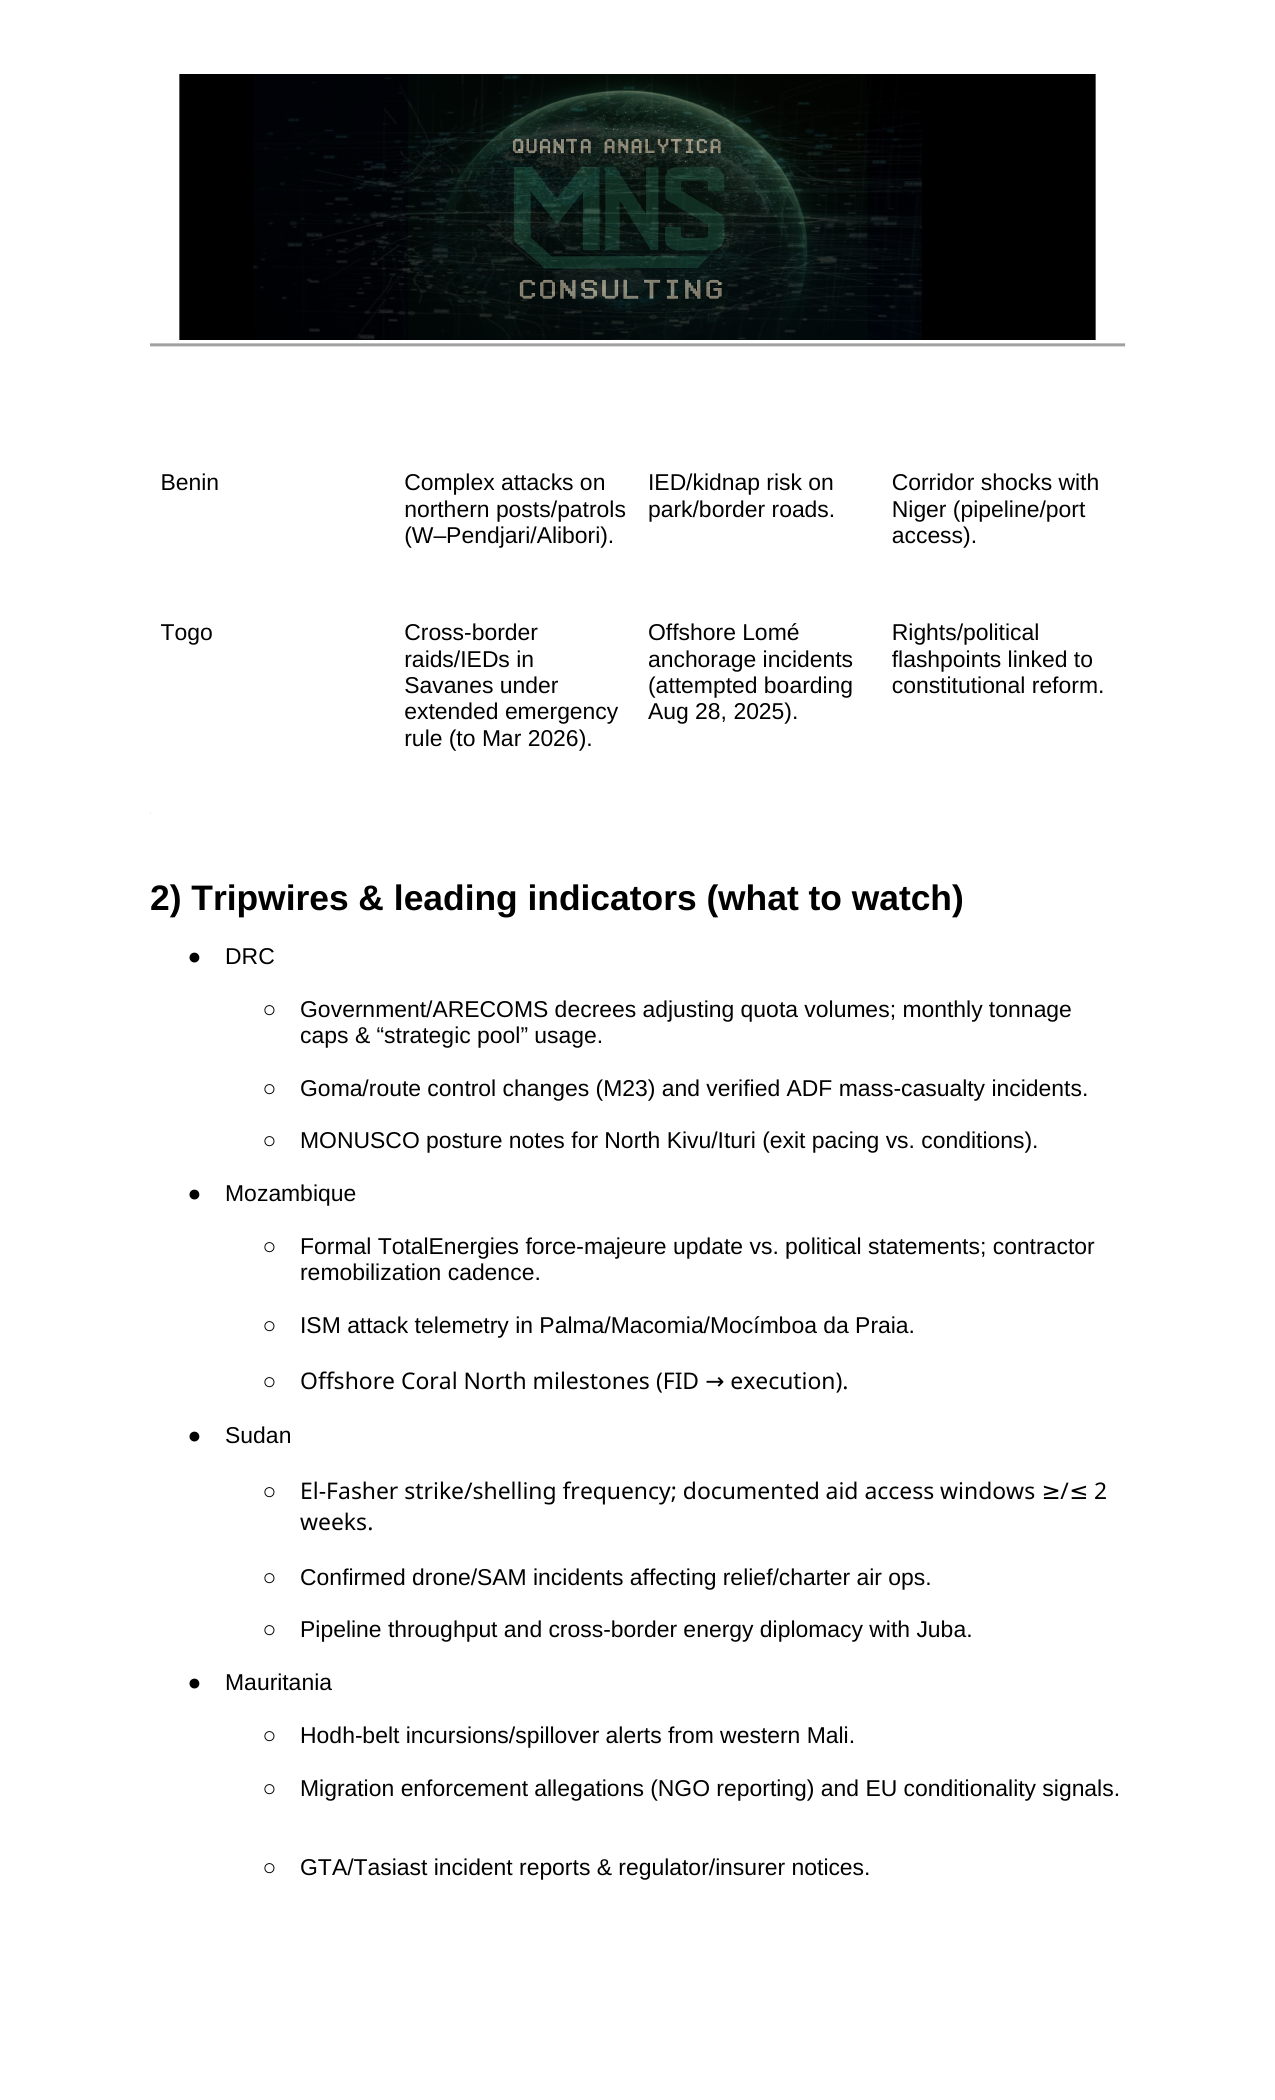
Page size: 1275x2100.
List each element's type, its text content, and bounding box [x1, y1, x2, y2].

list MONUSCO posture notes for North Kivu/Ituri (exit pacing vs. conditions). [262, 1127, 1125, 1180]
list GTA/Tasiast incident reports & regulator/insurer notices. [262, 1854, 1125, 1906]
list Confirmed drone/SAM incidents affecting relief/charter air ops. [262, 1564, 1125, 1616]
list DRC [187, 943, 1125, 996]
list Government/ARECOMS decrees adjusting quota volumes; monthly tonnage caps & “strategic pool” usage. [262, 996, 1125, 1075]
list Goma/route control changes (M23) and verified ADF mass-casualty incidents. [262, 1075, 1125, 1127]
list Migration enforcement allegations (NGO reporting) and EU conditionality signals. [262, 1774, 1125, 1854]
list El-Fasher strike/shelling frequency; documented aid access windows ≥/≤ 2 weeks. [262, 1475, 1125, 1564]
list ISM attack telemetry in Palma/Macomia/Mocímboa da Praia. [262, 1312, 1125, 1364]
table_cell Corridor shocks with Niger (pipeline/port access). [881, 434, 1125, 584]
table_cell Complex attacks on northern posts/patrols (W–Pendjari/Alibori). [394, 434, 637, 584]
picture [179, 74, 1096, 340]
table_cell Rights/political flashpoints linked to constitutional reform. [881, 584, 1125, 786]
list Formal TotalEnergies force-majeure update vs. political statements; contractor remobilization cadence. [262, 1233, 1125, 1312]
list Pipeline throughput and cross-border energy diplomacy with Juba. [262, 1616, 1125, 1669]
list Mozambique [187, 1180, 1125, 1233]
list Offshore Coral North milestones (FID → execution). [262, 1364, 1125, 1422]
subtitle 2) Tripwires & leading indicators (what to watch) [150, 877, 1125, 918]
list Mauritania [187, 1669, 1125, 1722]
table_cell Offshore Lomé anchorage incidents (attempted boarding Aug 28, 2025). [638, 584, 881, 786]
list Hodh-belt incursions/spillover alerts from western Mali. [262, 1722, 1125, 1774]
table_cell Benin [150, 434, 394, 584]
table_cell Togo [150, 584, 394, 786]
table_cell Cross-border raids/IEDs in Savanes under extended emergency rule (to Mar 2026). [394, 584, 637, 786]
table_cell IED/kidnap risk on park/border roads. [638, 434, 881, 584]
list Sudan [187, 1422, 1125, 1475]
